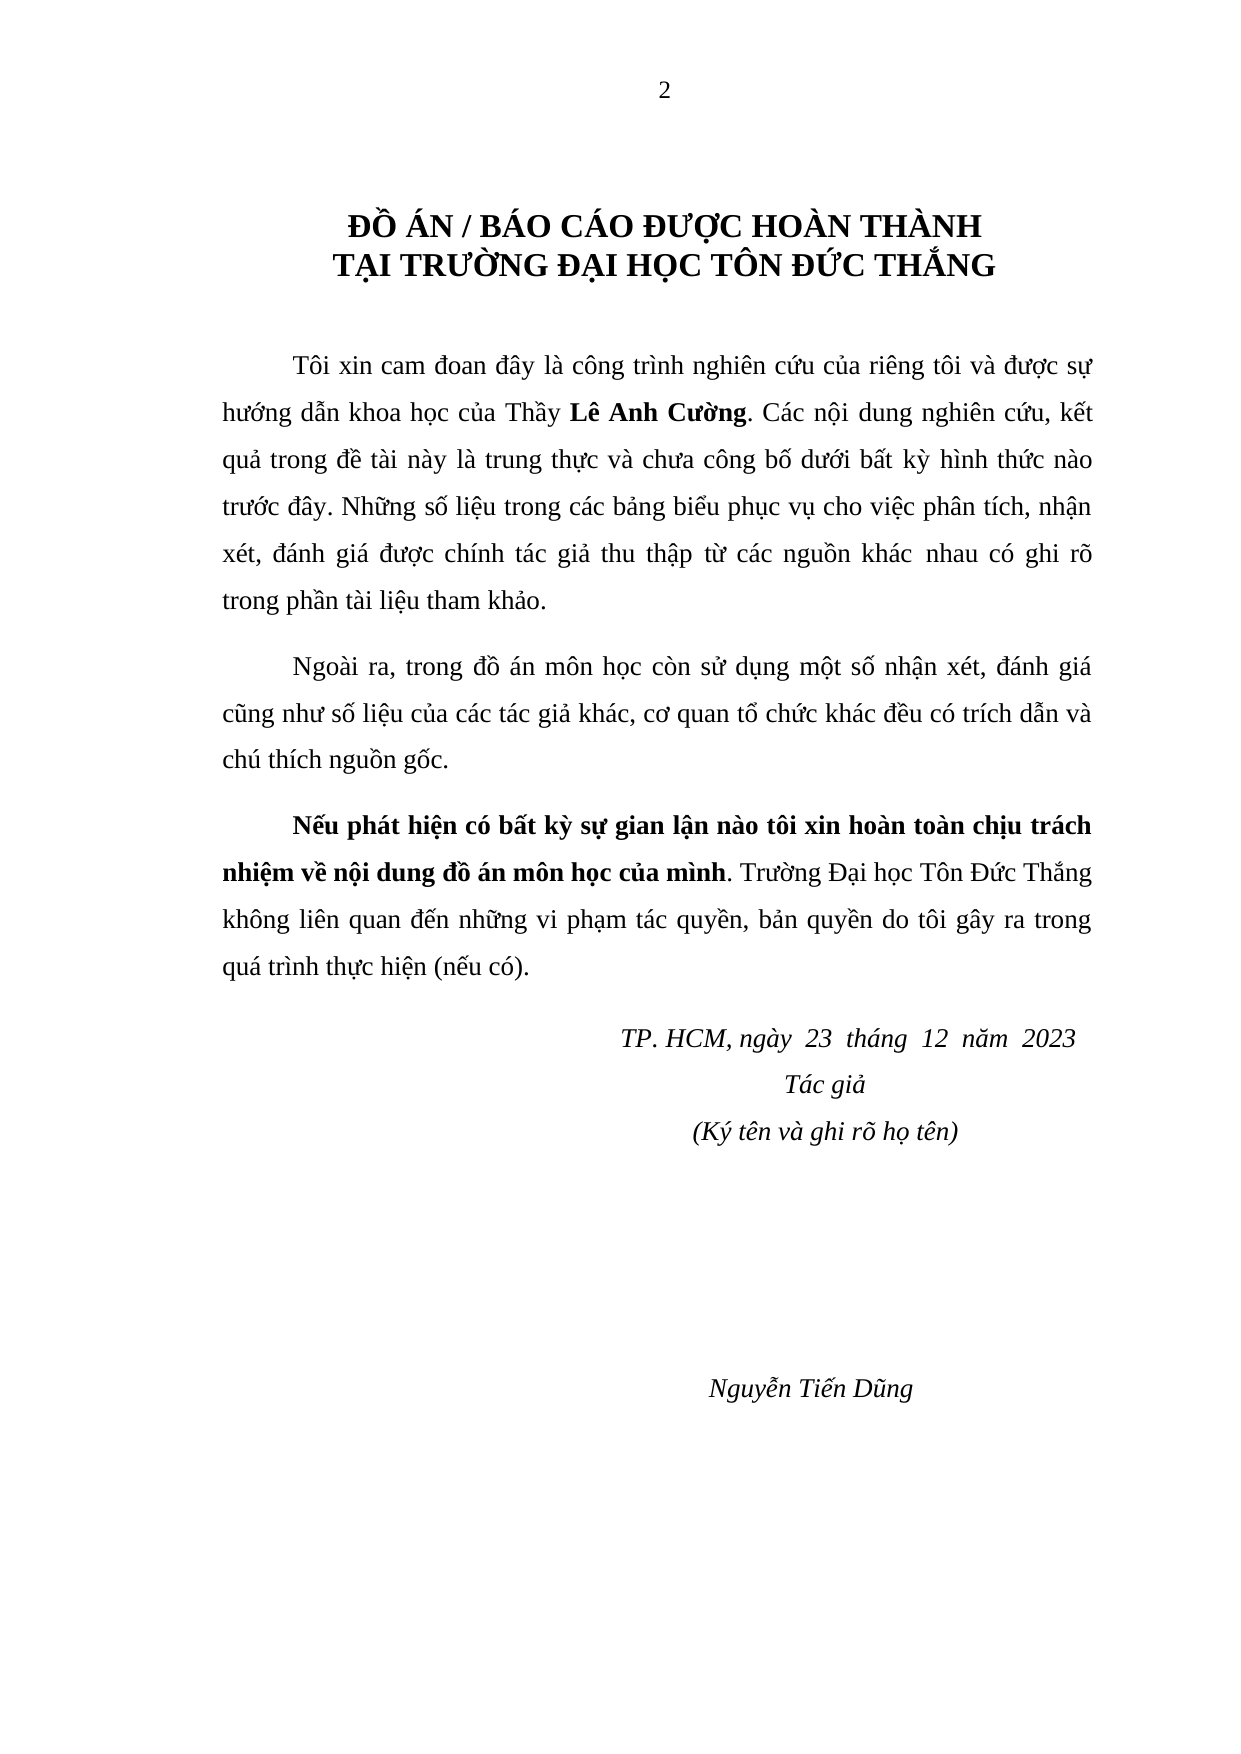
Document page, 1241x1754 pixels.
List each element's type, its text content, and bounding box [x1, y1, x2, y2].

text ĐỒ ÁN / BÁO CÁO ĐƯỢC HOÀN THÀNH [207, 207, 1122, 245]
text Tác giả [616, 1068, 1036, 1099]
text TP. HCM, ngày 23 tháng 12 năm 2023 [620, 1022, 1122, 1053]
text Nếu phát hiện có bất kỳ sự gian lận nào tôi xin hoàn toàn chịu trách nhiệm về nội dung đồ án môn học của mình. Trường Đại học Tôn Đức Thắng không liên quan đến những vi phạm tác quyền, bản quyền do tôi gây ra trong quá trình thực hiện (nếu có). [222, 809, 1093, 982]
text (Ký tên và ghi rõ họ tên) [617, 1115, 1036, 1146]
text Tôi xin cam đoan đây là công trình nghiên cứu của riêng tôi và được sự hướng dẫn khoa học của Thầy Lê Anh Cường. Các nội dung nghiên cứu, kết quả trong đề tài này là trung thực và chưa công bố dưới bất kỳ hình thức nào trước đây. Những số liệu trong các bảng biểu phục vụ cho việc phân tích, nhận xét, đánh giá được chính tác giả thu thập từ các nguồn khác nhau có ghi rõ trong phần tài liệu tham khảo. [222, 349, 1093, 615]
text Ngoài ra, trong đồ án môn học còn sử dụng một số nhận xét, đánh giá cũng như số liệu của các tác giả khác, cơ quan tổ chức khác đều có trích dẫn và chú thích nguồn gốc. [222, 650, 1093, 775]
text Nguyễn Tiến Dũng [207, 1372, 1122, 1403]
text TẠI TRƯỜNG ĐẠI HỌC TÔN ĐỨC THẮNG [207, 245, 1122, 283]
